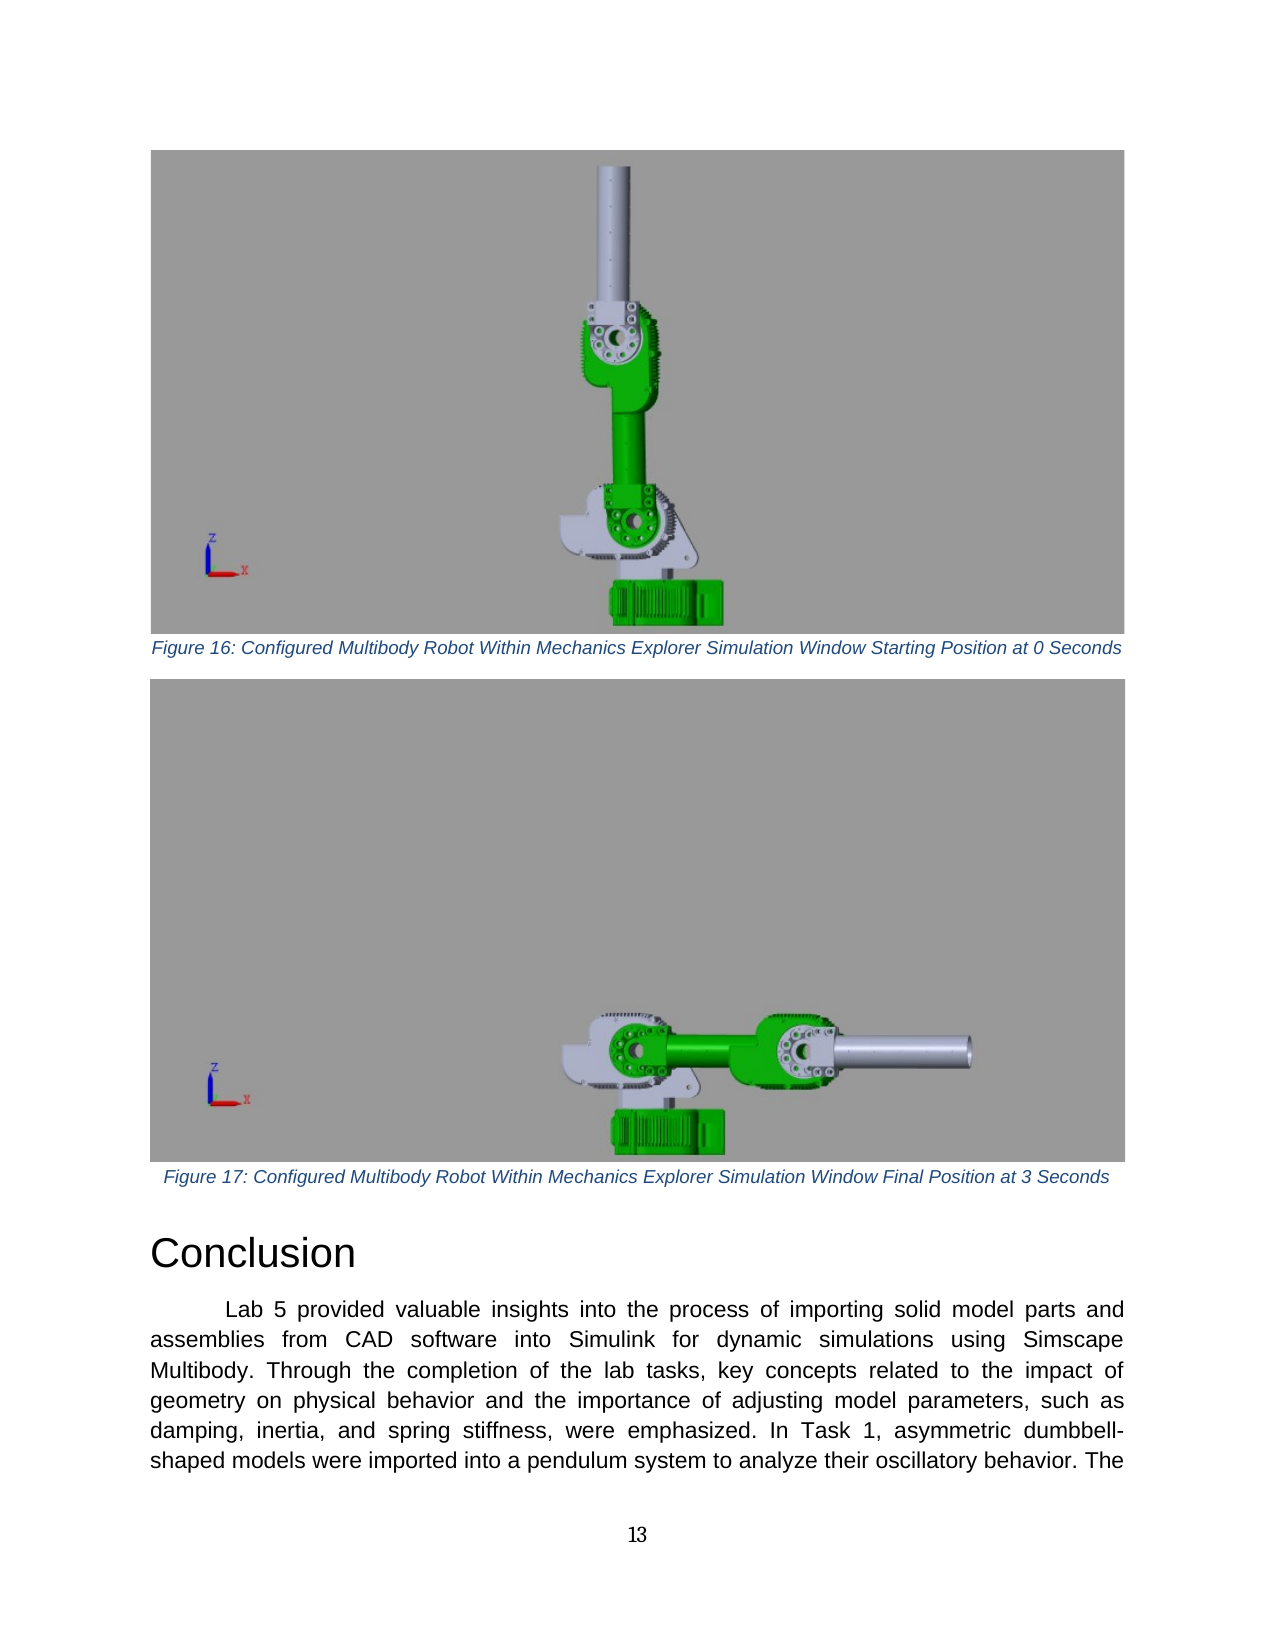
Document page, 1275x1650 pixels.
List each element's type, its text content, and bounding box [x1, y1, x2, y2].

picture [150, 679, 1125, 1162]
text Figure 16: Configured Multibody Robot Within Mechanics Explorer Simulation Window Starting Position at 0 Seconds [150, 637, 1125, 659]
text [150, 1296, 1125, 1474]
text Figure 17: Configured Multibody Robot Within Mechanics Explorer Simulation Window Final Position at 3 Seconds [150, 1165, 1125, 1187]
picture [150, 150, 1125, 634]
subtitle Conclusion [150, 1229, 1125, 1277]
